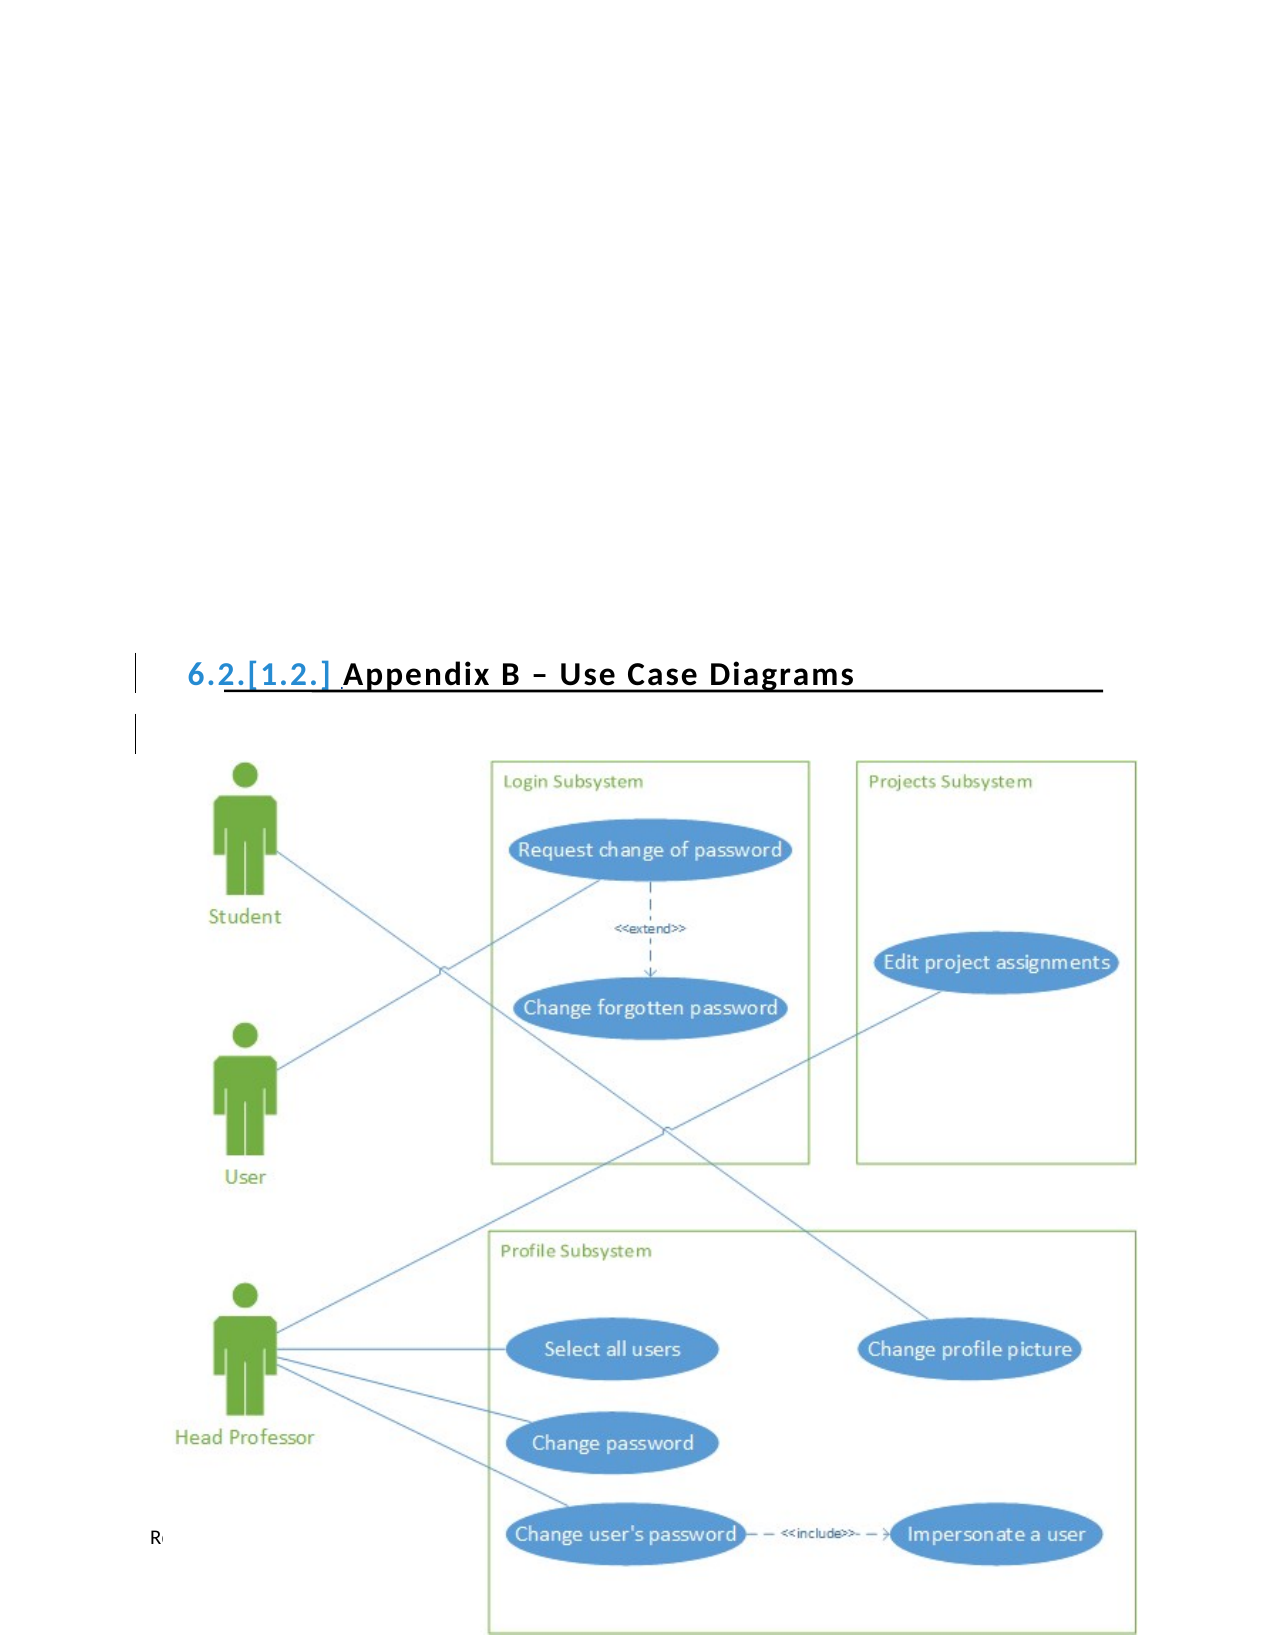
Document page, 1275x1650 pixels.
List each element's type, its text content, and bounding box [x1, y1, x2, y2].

picture [162, 760, 1138, 1635]
list Appendix B – Use Case Diagrams [187, 652, 1125, 693]
